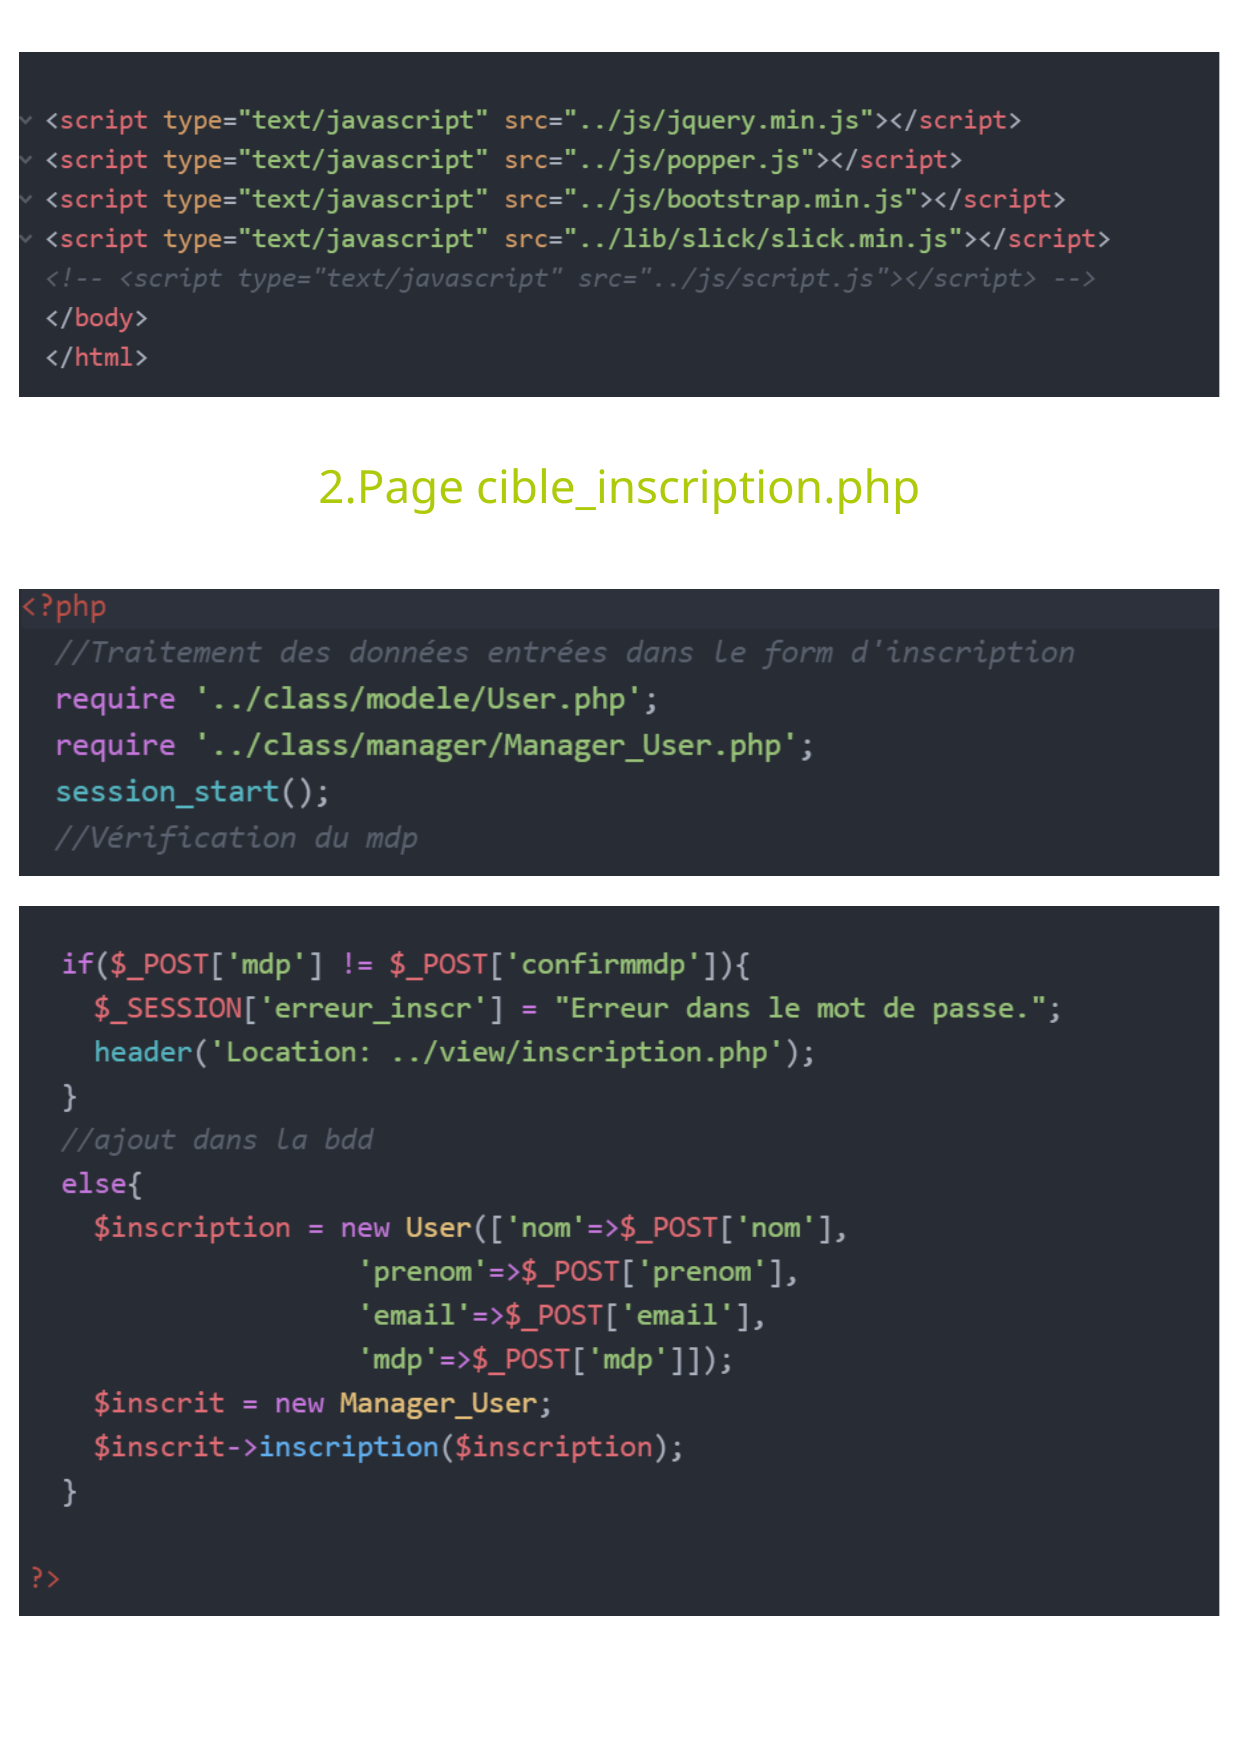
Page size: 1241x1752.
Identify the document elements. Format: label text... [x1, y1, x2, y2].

picture [19, 52, 1220, 397]
text 2.Page cible_inscription.php [19, 454, 1219, 517]
picture [19, 906, 1220, 1616]
picture [19, 589, 1220, 876]
